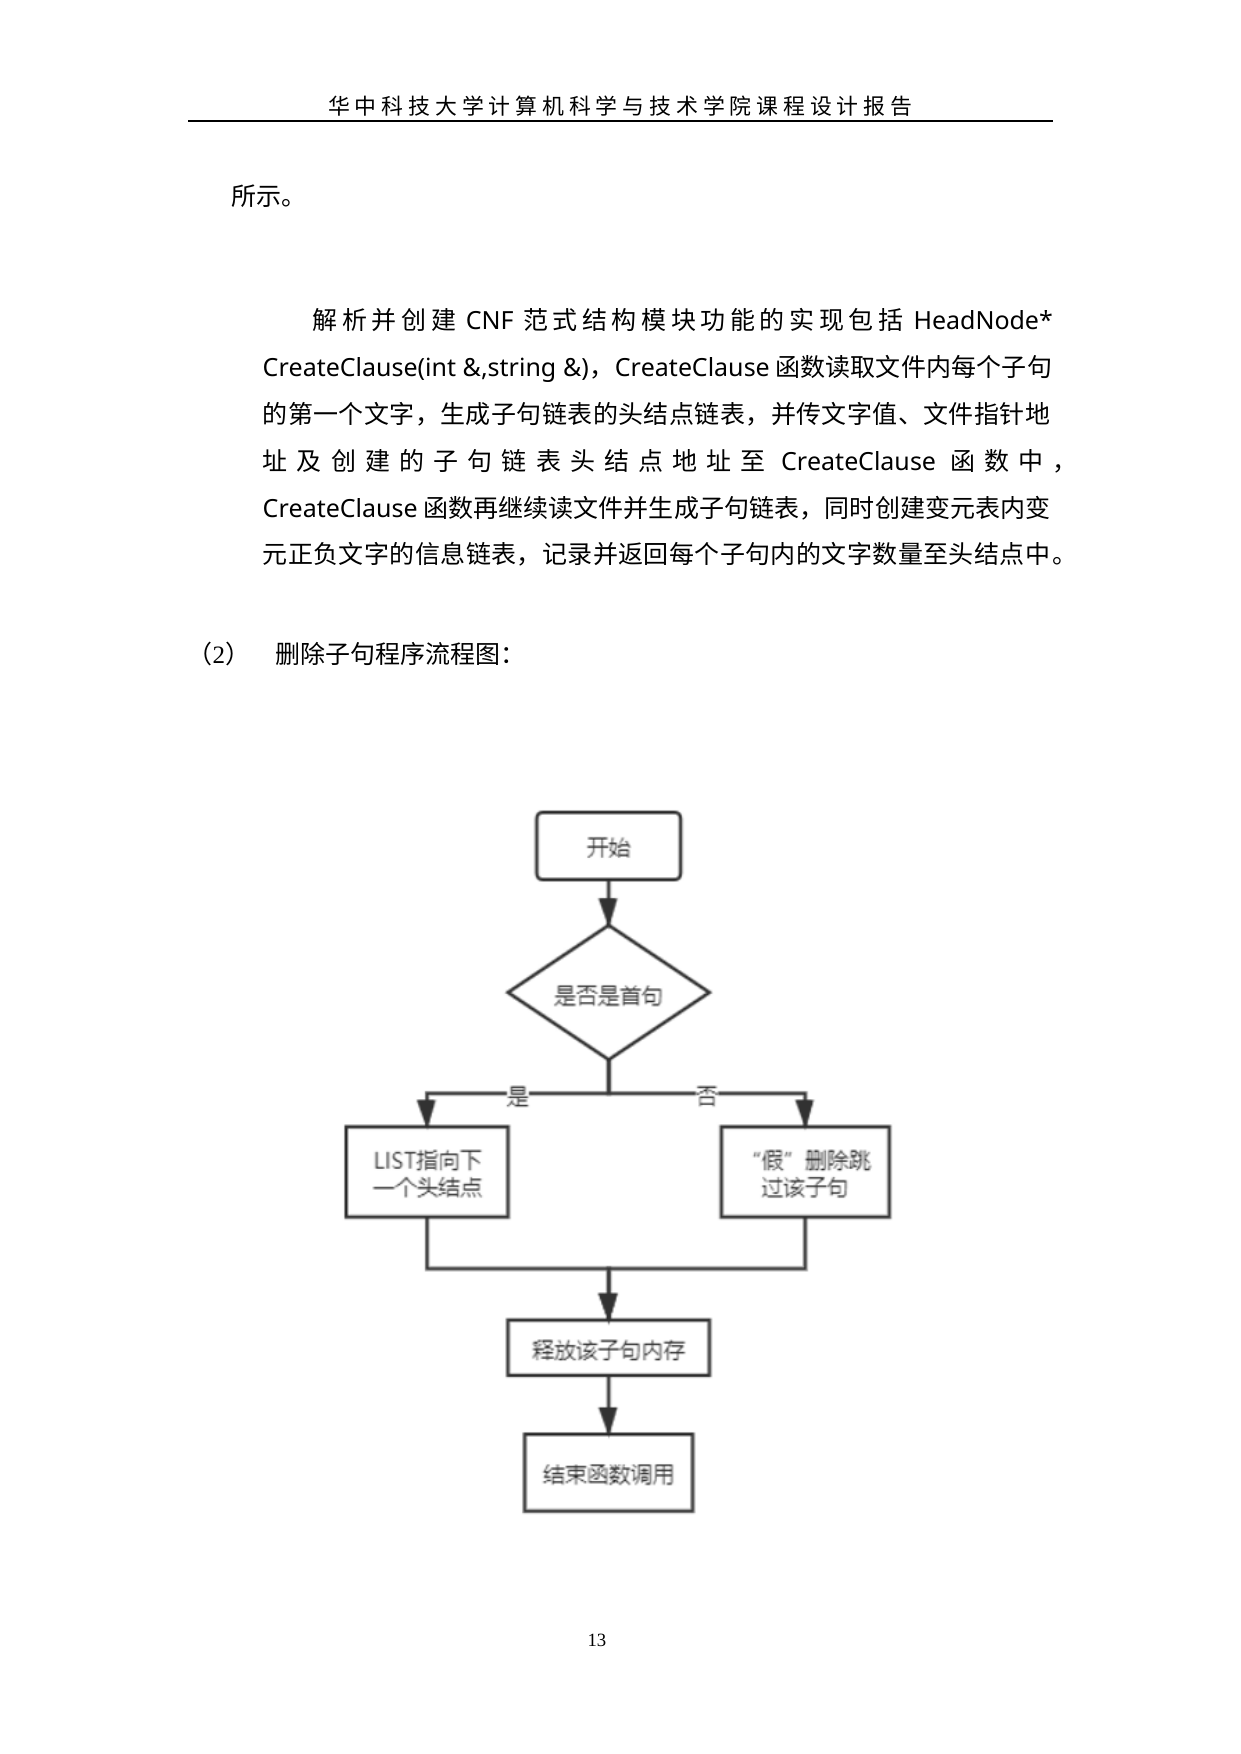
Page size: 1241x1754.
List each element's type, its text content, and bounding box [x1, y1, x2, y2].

list 解析并创建CNF范式结构模块功能的实现包括HeadNode* CreateClause(int &,string &)，CreateClause函数读取文件内每个子句的第一个文字，生成子句链表的头结点链表，并传文字值、文件指针地址及创建的子句链表头结点地址至CreateClause函数中，CreateClause函数再继续读文件并生成子句链表，同时创建变元表内变元正负文字的信息链表，记录并返回每个子句内的文字数量至头结点中。 [262, 292, 1053, 620]
list 解析CNF模块，包括读入变元，创建链表等步骤，其程序流程图如图所示。 [187, 162, 1053, 227]
picture [328, 790, 911, 1534]
list 删除子句程序流程图： [187, 620, 1053, 685]
